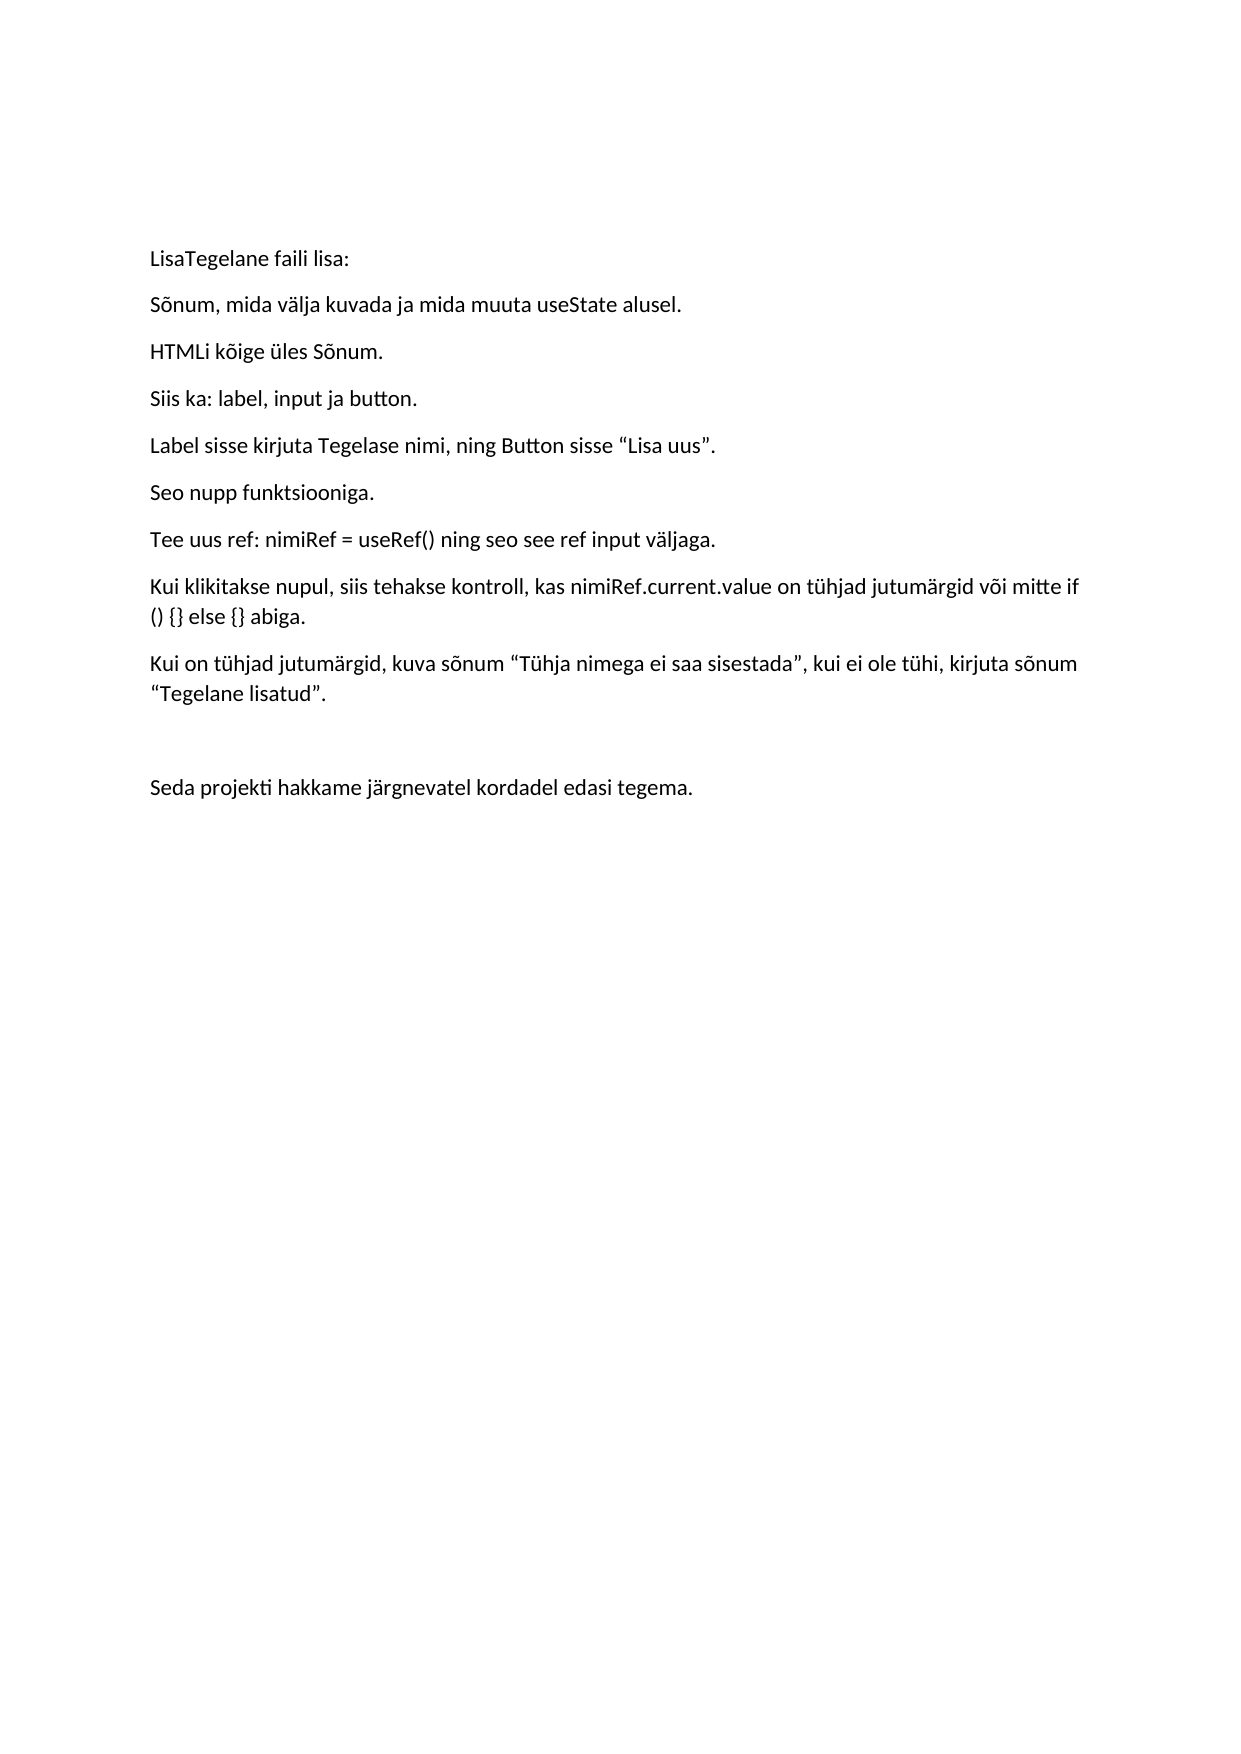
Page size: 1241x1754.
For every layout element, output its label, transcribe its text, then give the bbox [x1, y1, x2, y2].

text Label sisse kirjuta Tegelase nimi, ning Button sisse “Lisa uus”. [150, 431, 1090, 459]
text Sõnum, mida välja kuvada ja mida muuta useState alusel. [150, 291, 1090, 319]
text LisaTegelane faili lisa: [150, 244, 1090, 272]
text Siis ka: label, input ja button. [150, 384, 1090, 412]
text Seo nupp funktsiooniga. [150, 478, 1090, 506]
text Seda projekti hakkame järgnevatel kordadel edasi tegema. [150, 773, 1090, 801]
text Kui klikitakse nupul, siis tehakse kontroll, kas nimiRef.current.value on tühjad jutumärgid või mitte if () {} else {} abiga. [150, 572, 1090, 630]
text Tee uus ref: nimiRef = useRef() ning seo see ref input väljaga. [150, 525, 1090, 553]
text HTMLi kõige üles Sõnum. [150, 337, 1090, 366]
text Kui on tühjad jutumärgid, kuva sõnum “Tühja nimega ei saa sisestada”, kui ei ole tühi, kirjuta sõnum “Tegelane lisatud”. [150, 649, 1090, 707]
